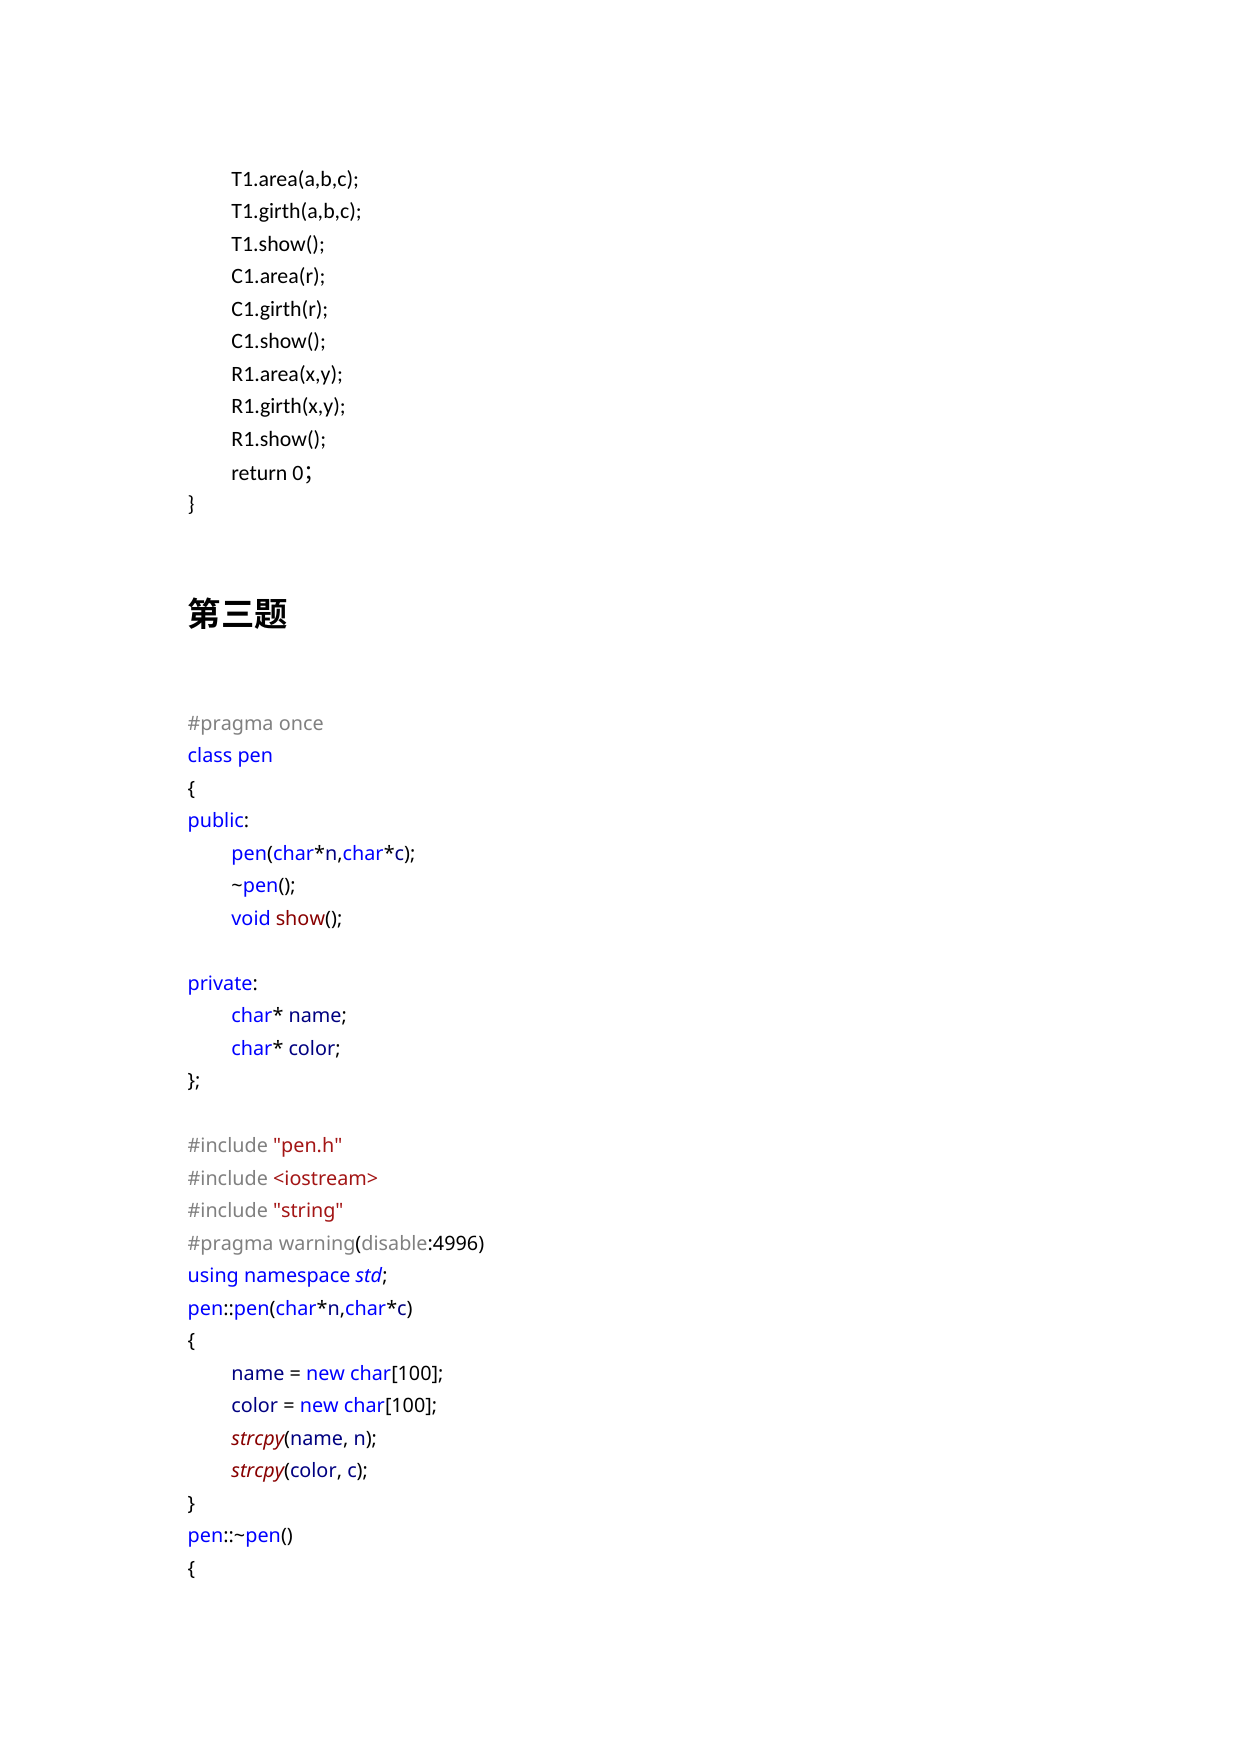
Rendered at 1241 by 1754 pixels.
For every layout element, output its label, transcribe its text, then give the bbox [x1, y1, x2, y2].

text private: [187, 966, 1053, 999]
text void show(); [187, 901, 1053, 934]
text char* name; [187, 999, 1053, 1031]
text #include "pen.h" [187, 1129, 1053, 1161]
text R1.area(x,y); [187, 357, 1053, 389]
text { [187, 1551, 1053, 1584]
text R1.girth(x,y); [187, 389, 1053, 422]
text { [187, 771, 1053, 804]
text }; [187, 1064, 1053, 1096]
text ~pen(); [187, 869, 1053, 901]
text T1.area(a,b,c); [187, 162, 1053, 194]
text #include "string" [187, 1194, 1053, 1226]
text return 0； [187, 454, 1053, 487]
text C1.show(); [187, 324, 1053, 357]
text } [187, 487, 1053, 519]
text color = new char[100]; [187, 1389, 1053, 1421]
text } [187, 1486, 1053, 1519]
text public: [187, 804, 1053, 836]
text pen(char*n,char*c); [187, 836, 1053, 869]
text R1.show(); [187, 422, 1053, 454]
text C1.girth(r); [187, 292, 1053, 324]
text pen::pen(char*n,char*c) [187, 1291, 1053, 1324]
text { [187, 1324, 1053, 1356]
text #pragma once [187, 706, 1053, 739]
text strcpy(name, n); [187, 1421, 1053, 1454]
text #pragma warning(disable:4996) [187, 1226, 1053, 1259]
text C1.area(r); [187, 259, 1053, 292]
subtitle 第三题 [187, 579, 1053, 644]
text #include <iostream> [187, 1161, 1053, 1194]
text name = new char[100]; [187, 1356, 1053, 1389]
text class pen [187, 739, 1053, 771]
text pen::~pen() [187, 1519, 1053, 1551]
text using namespace std; [187, 1259, 1053, 1291]
text char* color; [187, 1031, 1053, 1064]
text strcpy(color, c); [187, 1454, 1053, 1486]
text T1.girth(a,b,c); [187, 194, 1053, 227]
text T1.show(); [187, 227, 1053, 259]
